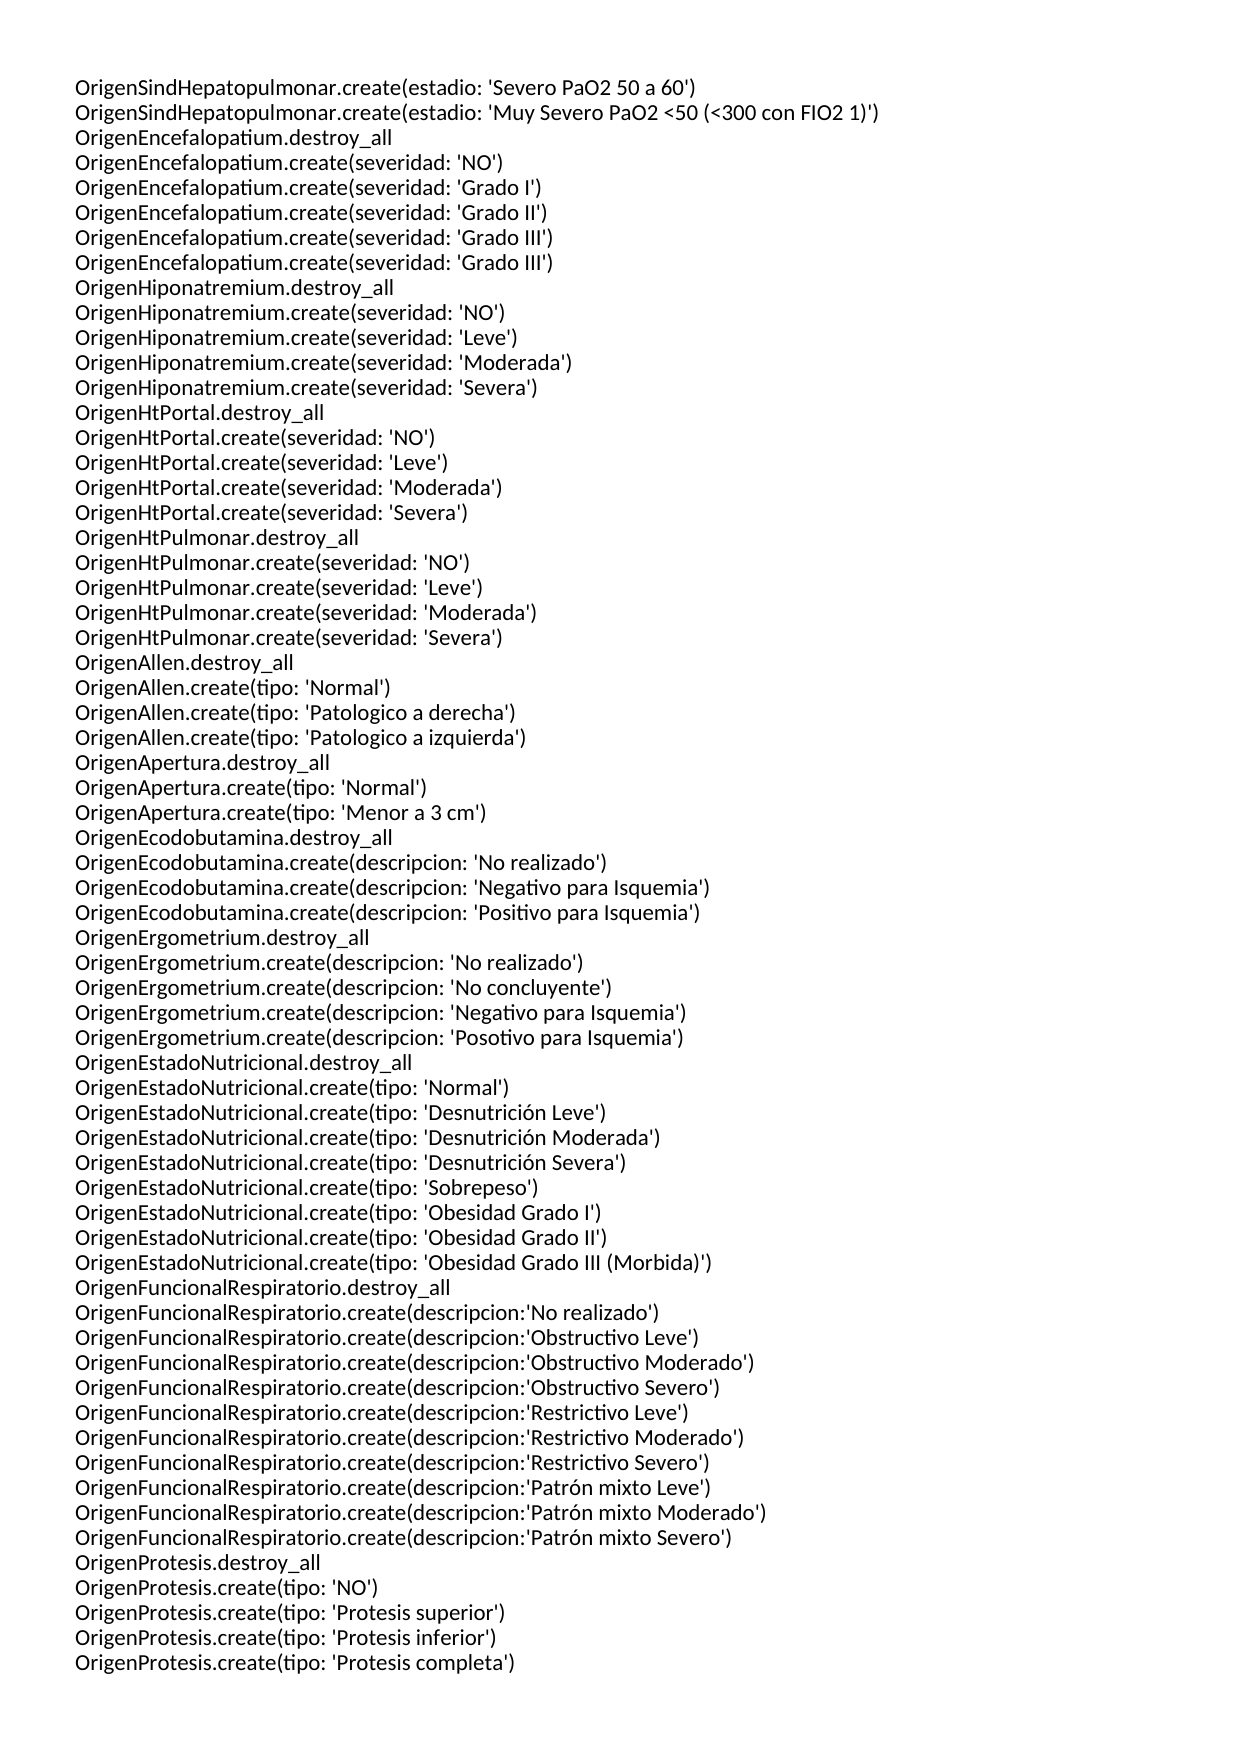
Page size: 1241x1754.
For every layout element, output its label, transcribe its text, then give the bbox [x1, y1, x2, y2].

text OrigenEstadoNutricional.create(tipo: 'Desnutrición Severa') [75, 1150, 1165, 1175]
text OrigenHtPortal.destroy_all [75, 400, 1165, 425]
text OrigenFuncionalRespiratorio.create(descripcion:'Obstructivo Leve') [75, 1325, 1165, 1350]
text OrigenEcodobutamina.create(descripcion: 'Negativo para Isquemia') [75, 875, 1165, 900]
text OrigenProtesis.create(tipo: 'Protesis superior') [75, 1600, 1165, 1625]
text OrigenEncefalopatium.create(severidad: 'Grado II') [75, 200, 1165, 225]
text OrigenApertura.create(tipo: 'Normal') [75, 775, 1165, 800]
text OrigenEncefalopatium.create(severidad: 'Grado III') [75, 225, 1165, 250]
text OrigenErgometrium.create(descripcion: 'No realizado') [75, 950, 1165, 975]
text OrigenHiponatremium.create(severidad: 'Moderada') [75, 350, 1165, 375]
text OrigenEncefalopatium.create(severidad: 'NO') [75, 150, 1165, 175]
text OrigenSindHepatopulmonar.create(estadio: 'Muy Severo PaO2 <50 (<300 con FIO2 1)') [75, 100, 1165, 125]
text OrigenEstadoNutricional.create(tipo: 'Obesidad Grado II') [75, 1225, 1165, 1250]
text OrigenAllen.create(tipo: 'Patologico a derecha') [75, 700, 1165, 725]
text OrigenFuncionalRespiratorio.create(descripcion:'Patrón mixto Severo') [75, 1525, 1165, 1550]
text OrigenEstadoNutricional.destroy_all [75, 1050, 1165, 1075]
text OrigenHtPortal.create(severidad: 'Moderada') [75, 475, 1165, 500]
text OrigenEncefalopatium.create(severidad: 'Grado III') [75, 250, 1165, 275]
text OrigenAllen.create(tipo: 'Patologico a izquierda') [75, 725, 1165, 750]
text OrigenHtPulmonar.create(severidad: 'NO') [75, 550, 1165, 575]
text OrigenEncefalopatium.destroy_all [75, 125, 1165, 150]
text OrigenFuncionalRespiratorio.create(descripcion:'Patrón mixto Moderado') [75, 1500, 1165, 1525]
text OrigenHtPulmonar.create(severidad: 'Severa') [75, 625, 1165, 650]
text OrigenHiponatremium.destroy_all [75, 275, 1165, 300]
text OrigenErgometrium.create(descripcion: 'No concluyente') [75, 975, 1165, 1000]
text OrigenHtPulmonar.destroy_all [75, 525, 1165, 550]
text OrigenSindHepatopulmonar.create(estadio: 'Severo PaO2 50 a 60') [75, 75, 1165, 100]
text OrigenHtPulmonar.create(severidad: 'Leve') [75, 575, 1165, 600]
text OrigenApertura.destroy_all [75, 750, 1165, 775]
text OrigenEcodobutamina.create(descripcion: 'Positivo para Isquemia') [75, 900, 1165, 925]
text OrigenEstadoNutricional.create(tipo: 'Desnutrición Leve') [75, 1100, 1165, 1125]
text OrigenErgometrium.destroy_all [75, 925, 1165, 950]
text OrigenFuncionalRespiratorio.create(descripcion:'Restrictivo Moderado') [75, 1425, 1165, 1450]
text OrigenEstadoNutricional.create(tipo: 'Obesidad Grado III (Morbida)') [75, 1250, 1165, 1275]
text OrigenProtesis.create(tipo: 'NO') [75, 1575, 1165, 1600]
text OrigenHiponatremium.create(severidad: 'Severa') [75, 375, 1165, 400]
text OrigenEncefalopatium.create(severidad: 'Grado I') [75, 175, 1165, 200]
text OrigenAllen.destroy_all [75, 650, 1165, 675]
text OrigenHtPulmonar.create(severidad: 'Moderada') [75, 600, 1165, 625]
text OrigenFuncionalRespiratorio.destroy_all [75, 1275, 1165, 1300]
text OrigenHiponatremium.create(severidad: 'NO') [75, 300, 1165, 325]
text OrigenHiponatremium.create(severidad: 'Leve') [75, 325, 1165, 350]
text OrigenFuncionalRespiratorio.create(descripcion:'No realizado') [75, 1300, 1165, 1325]
text OrigenEstadoNutricional.create(tipo: 'Desnutrición Moderada') [75, 1125, 1165, 1150]
text OrigenEstadoNutricional.create(tipo: 'Sobrepeso') [75, 1175, 1165, 1200]
text OrigenErgometrium.create(descripcion: 'Posotivo para Isquemia') [75, 1025, 1165, 1050]
text OrigenEstadoNutricional.create(tipo: 'Normal') [75, 1075, 1165, 1100]
text OrigenFuncionalRespiratorio.create(descripcion:'Restrictivo Leve') [75, 1400, 1165, 1425]
text OrigenHtPortal.create(severidad: 'Severa') [75, 500, 1165, 525]
text OrigenProtesis.create(tipo: 'Protesis completa') [75, 1650, 1165, 1675]
text OrigenEstadoNutricional.create(tipo: 'Obesidad Grado I') [75, 1200, 1165, 1225]
text OrigenApertura.create(tipo: 'Menor a 3 cm') [75, 800, 1165, 825]
text OrigenHtPortal.create(severidad: 'NO') [75, 425, 1165, 450]
text OrigenAllen.create(tipo: 'Normal') [75, 675, 1165, 700]
text OrigenFuncionalRespiratorio.create(descripcion:'Obstructivo Severo') [75, 1375, 1165, 1400]
text OrigenFuncionalRespiratorio.create(descripcion:'Patrón mixto Leve') [75, 1475, 1165, 1500]
text OrigenFuncionalRespiratorio.create(descripcion:'Obstructivo Moderado') [75, 1350, 1165, 1375]
text OrigenHtPortal.create(severidad: 'Leve') [75, 450, 1165, 475]
text OrigenProtesis.create(tipo: 'Protesis inferior') [75, 1625, 1165, 1650]
text OrigenFuncionalRespiratorio.create(descripcion:'Restrictivo Severo') [75, 1450, 1165, 1475]
text OrigenErgometrium.create(descripcion: 'Negativo para Isquemia') [75, 1000, 1165, 1025]
text OrigenProtesis.destroy_all [75, 1550, 1165, 1575]
text OrigenEcodobutamina.destroy_all [75, 825, 1165, 850]
text OrigenEcodobutamina.create(descripcion: 'No realizado') [75, 850, 1165, 875]
